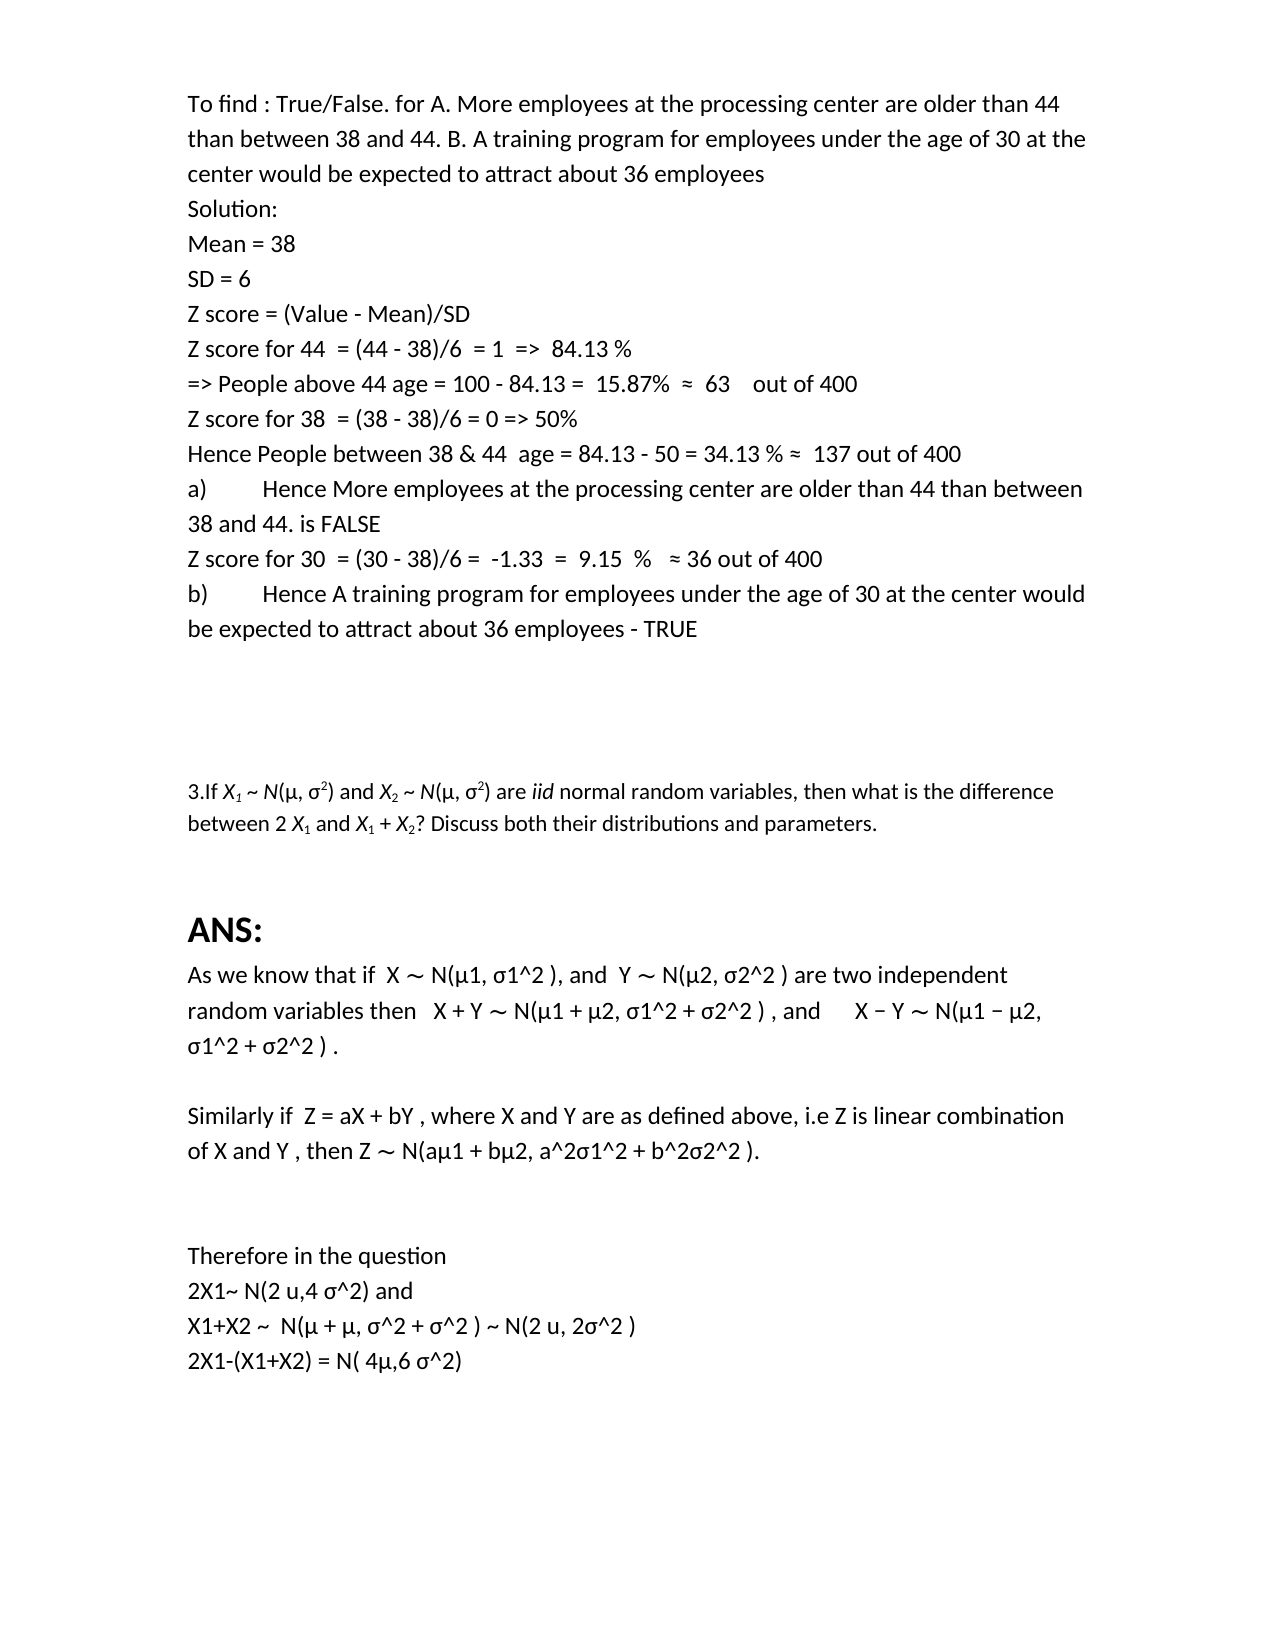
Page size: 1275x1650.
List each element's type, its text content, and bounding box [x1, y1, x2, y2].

text Mean = 38 [187, 229, 1087, 259]
text Z score for 38 = (38 - 38)/6 = 0 => 50% [187, 404, 1087, 434]
text X1+X2 ~ N(µ + µ, σ^2 + σ^2 ) ~ N(2 u, 2σ^2 ) [187, 1311, 1087, 1341]
text 2X1-(X1+X2) = N( 4µ,6 σ^2) [187, 1346, 1087, 1376]
text Solution: [187, 194, 1087, 224]
text b) Hence A training program for employees under the age of 30 at the center would be expected to attract about 36 employees - TRUE [187, 579, 1087, 644]
text SD = 6 [187, 264, 1087, 294]
text a) Hence More employees at the processing center are older than 44 than between 38 and 44. is FALSE [187, 474, 1087, 539]
text ANS: [187, 906, 1087, 952]
text To find : True/False. for A. More employees at the processing center are older than 44 than between 38 and 44. B. A training program for employees under the age of 30 at the center would be expected to attract about 36 employees [187, 89, 1087, 189]
text Z score for 44 = (44 - 38)/6 = 1 => 84.13 % [187, 334, 1087, 364]
text 3.If X1 ~ N(μ, σ2) and X2 ~ N(μ, σ2) are iid normal random variables, then what is the difference between 2 X1 and X1 + X2? Discuss both their distributions and parameters. [187, 777, 1087, 838]
text As we know that if X ∼ N(µ1, σ1^2 ), and Y ∼ N(µ2, σ2^2 ) are two independent random variables then X + Y ∼ N(µ1 + µ2, σ1^2 + σ2^2 ) , and X − Y ∼ N(µ1 − µ2, σ1^2 + σ2^2 ) . [187, 959, 1087, 1060]
text Z score = (Value - Mean)/SD [187, 299, 1087, 329]
text => People above 44 age = 100 - 84.13 = 15.87% ≈ 63 out of 400 [187, 369, 1087, 399]
text Hence People between 38 & 44 age = 84.13 - 50 = 34.13 % ≈ 137 out of 400 [187, 439, 1087, 469]
text Similarly if Z = aX + bY , where X and Y are as defined above, i.e Z is linear combination of X and Y , then Z ∼ N(aµ1 + bµ2, a^2σ1^2 + b^2σ2^2 ). [187, 1100, 1087, 1166]
text Z score for 30 = (30 - 38)/6 = -1.33 = 9.15 % ≈ 36 out of 400 [187, 544, 1087, 574]
text Therefore in the question [187, 1241, 1087, 1271]
text 2X1~ N(2 u,4 σ^2) and [187, 1276, 1087, 1306]
